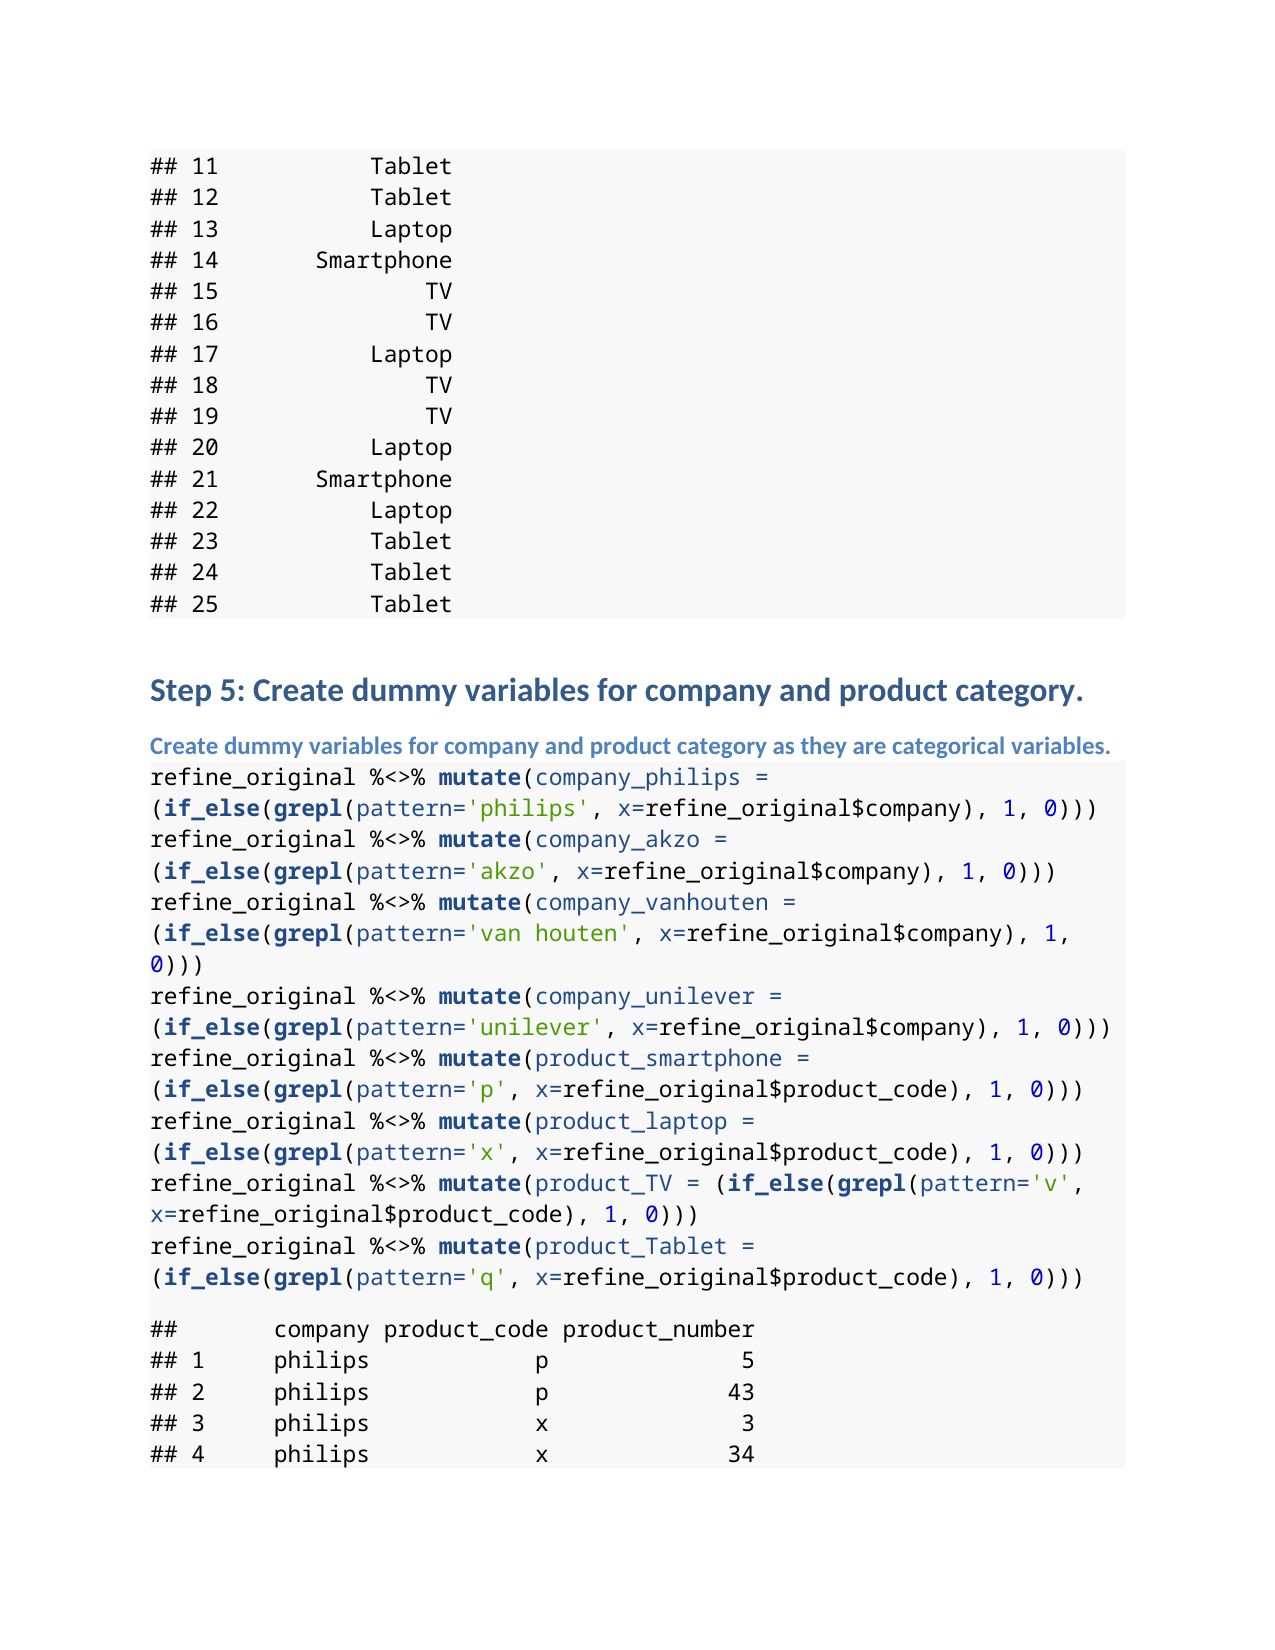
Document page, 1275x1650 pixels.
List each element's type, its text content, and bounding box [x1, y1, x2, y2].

subtitle Step 5: Create dummy variables for company and product category. [150, 669, 1125, 709]
text refine_original %<>% mutate(company_philips = (if_else(grepl(pattern='philips', x=refine_original$company), 1, 0))) refine_original %<>% mutate(company_akzo = (if_else(grepl(pattern='akzo', x=refine_original$company), 1, 0))) refine_original %<>% mutate(company_vanhouten = (if_else(grepl(pattern='van houten', x=refine_original$company), 1, 0))) refine_original %<>% mutate(company_unilever = (if_else(grepl(pattern='unilever', x=refine_original$company), 1, 0))) refine_original %<>% mutate(product_smartphone = (if_else(grepl(pattern='p', x=refine_original$product_code), 1, 0))) refine_original %<>% mutate(product_laptop = (if_else(grepl(pattern='x', x=refine_original$product_code), 1, 0))) refine_original %<>% mutate(product_TV = (if_else(grepl(pattern='v', x=refine_original$product_code), 1, 0))) refine_original %<>% mutate(product_Tablet = (if_else(grepl(pattern='q', x=refine_original$product_code), 1, 0))) [150, 761, 1125, 1292]
subtitle Create dummy variables for company and product category as they are categorical variables. [150, 730, 1125, 761]
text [150, 150, 1125, 619]
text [150, 1313, 1125, 1469]
